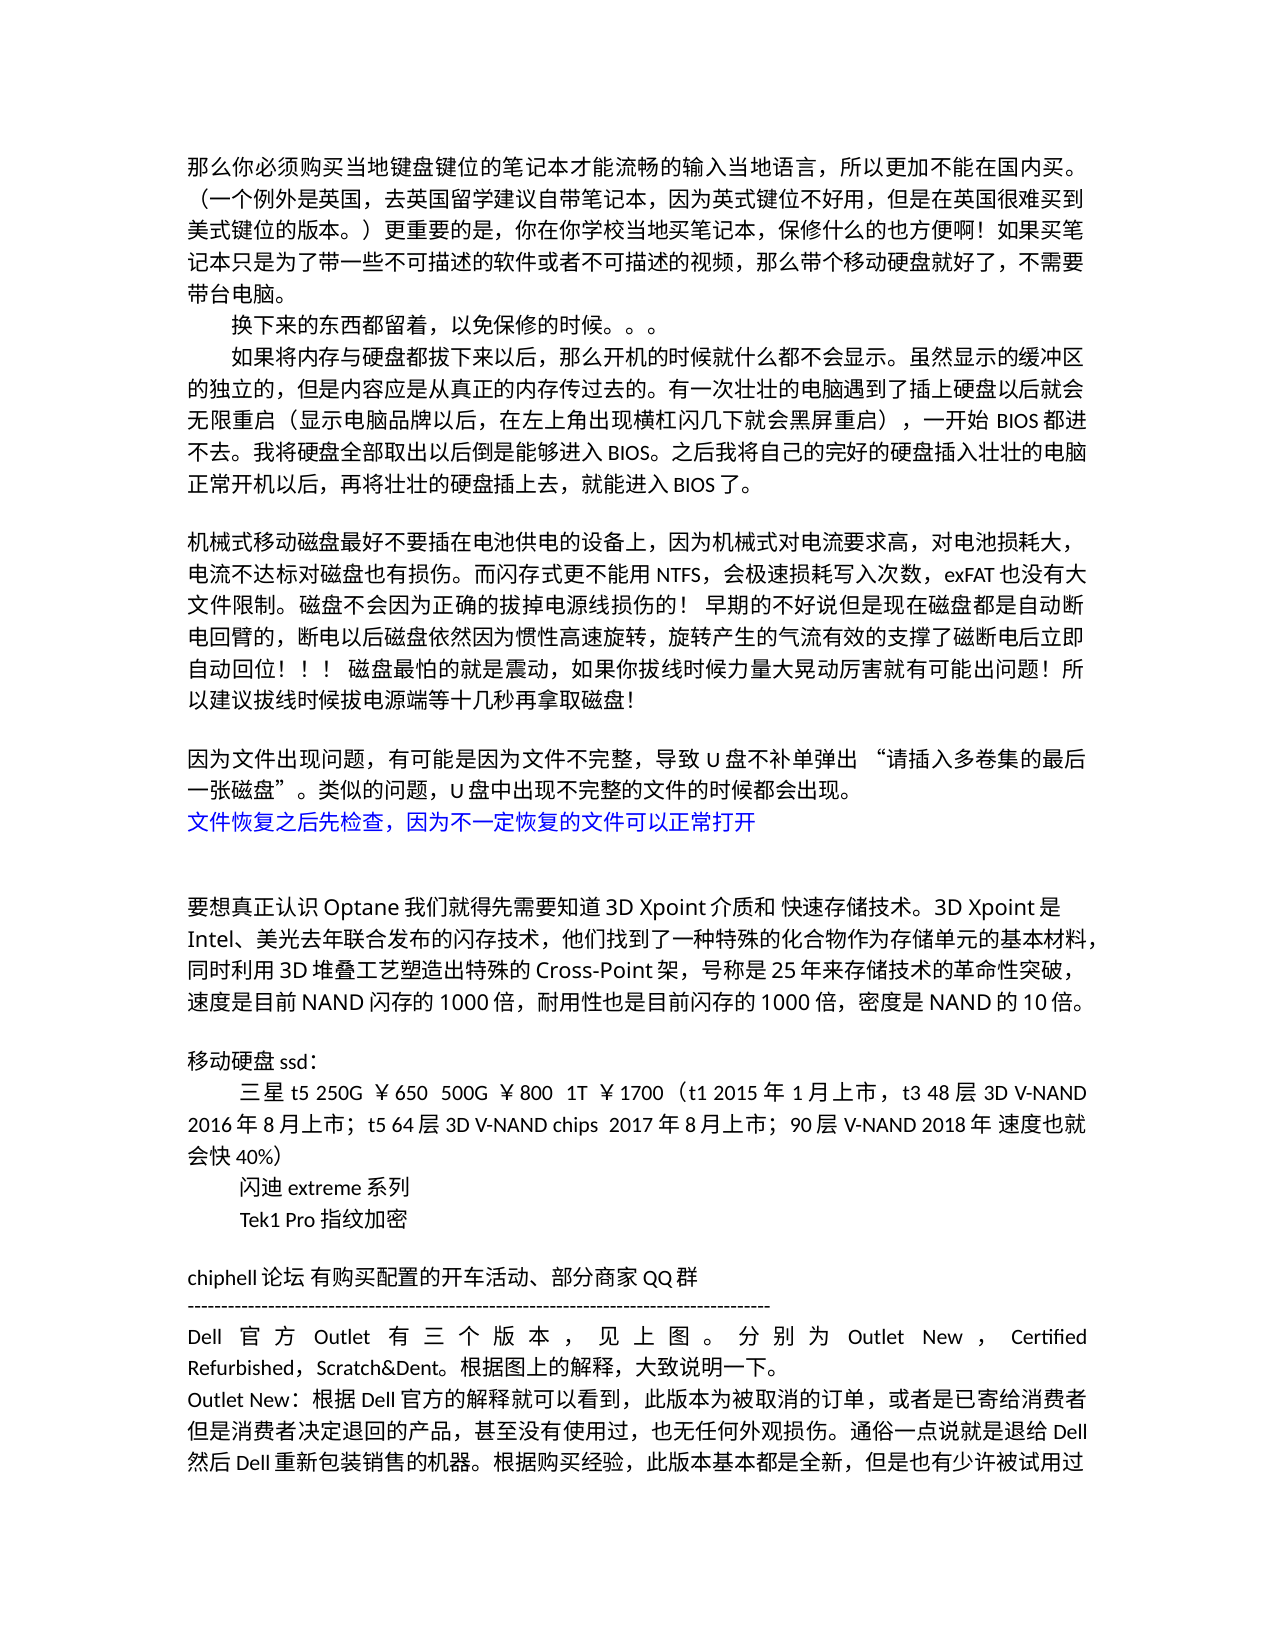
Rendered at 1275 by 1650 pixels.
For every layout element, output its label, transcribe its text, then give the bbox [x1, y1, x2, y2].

text 三星t5 250G ￥650 500G ￥800 1T ￥1700（t1 2015年1月上市，t3 48层3D V-NAND 2016年8月上市；t5 64层3D V-NAND chips 2017年8月上市；90层 V-NAND 2018年 速度也就会快40%） [187, 1075, 1087, 1170]
text 闪迪extreme系列 [187, 1170, 1087, 1202]
text Dell官方Outlet有三个版本，见上图。分别为Outlet New，Certified Refurbished，Scratch&Dent。根据图上的解释，大致说明一下。 [187, 1319, 1087, 1382]
text 要想真正认识Optane我们就得先需要知道3D Xpoint介质和 快速存储技术。3D Xpoint是Intel、美光去年联合发布的闪存技术，他们找到了一种特殊的化合物作为存储单元的基本材料，同时利用3D堆叠工艺塑造出特殊的Cross-Point架，号称是25年来存储技术的革命性突破，速度是目前NAND闪存的1000倍，耐用性也是目前闪存的1000倍，密度是NAND的10倍。 [187, 890, 1087, 1017]
text chiphell论坛 有购买配置的开车活动、部分商家QQ群 [187, 1260, 1087, 1292]
text 文件恢复之后先检查，因为不一定恢复的文件可以正常打开 [187, 805, 1087, 837]
text 移动硬盘ssd： [187, 1044, 1087, 1075]
text 换下来的东西都留着，以免保修的时候。。。 [187, 308, 1087, 340]
text --------------------------------------------------------------------------------------- [187, 1292, 1087, 1319]
text 如果将内存与硬盘都拔下来以后，那么开机的时候就什么都不会显示。虽然显示的缓冲区的独立的，但是内容应是从真正的内存传过去的。有一次壮壮的电脑遇到了插上硬盘以后就会无限重启（显示电脑品牌以后，在左上角出现横杠闪几下就会黑屏重启），一开始BIOS都进不去。我将硬盘全部取出以后倒是能够进入BIOS。之后我将自己的完好的硬盘插入壮壮的电脑正常开机以后，再将壮壮的硬盘插上去，就能进入BIOS了。 [187, 340, 1087, 498]
text 机械式移动磁盘最好不要插在电池供电的设备上，因为机械式对电流要求高，对电池损耗大，电流不达标对磁盘也有损伤。而闪存式更不能用NTFS，会极速损耗写入次数，exFAT也没有大文件限制。磁盘不会因为正确的拔掉电源线损伤的！ 早期的不好说但是现在磁盘都是自动断电回臂的，断电以后磁盘依然因为惯性高速旋转，旋转产生的气流有效的支撑了磁断电后立即自动回位！！！ 磁盘最怕的就是震动，如果你拔线时候力量大晃动厉害就有可能出问题！所以建议拔线时候拔电源端等十几秒再拿取磁盘！ [187, 525, 1087, 715]
text Tek1 Pro 指纹加密 [187, 1202, 1087, 1234]
text 因为文件出现问题，有可能是因为文件不完整，导致U盘不补单弹出 “请插入多卷集的最后一张磁盘”。类似的问题，U盘中出现不完整的文件的时候都会出现。 [187, 742, 1087, 805]
